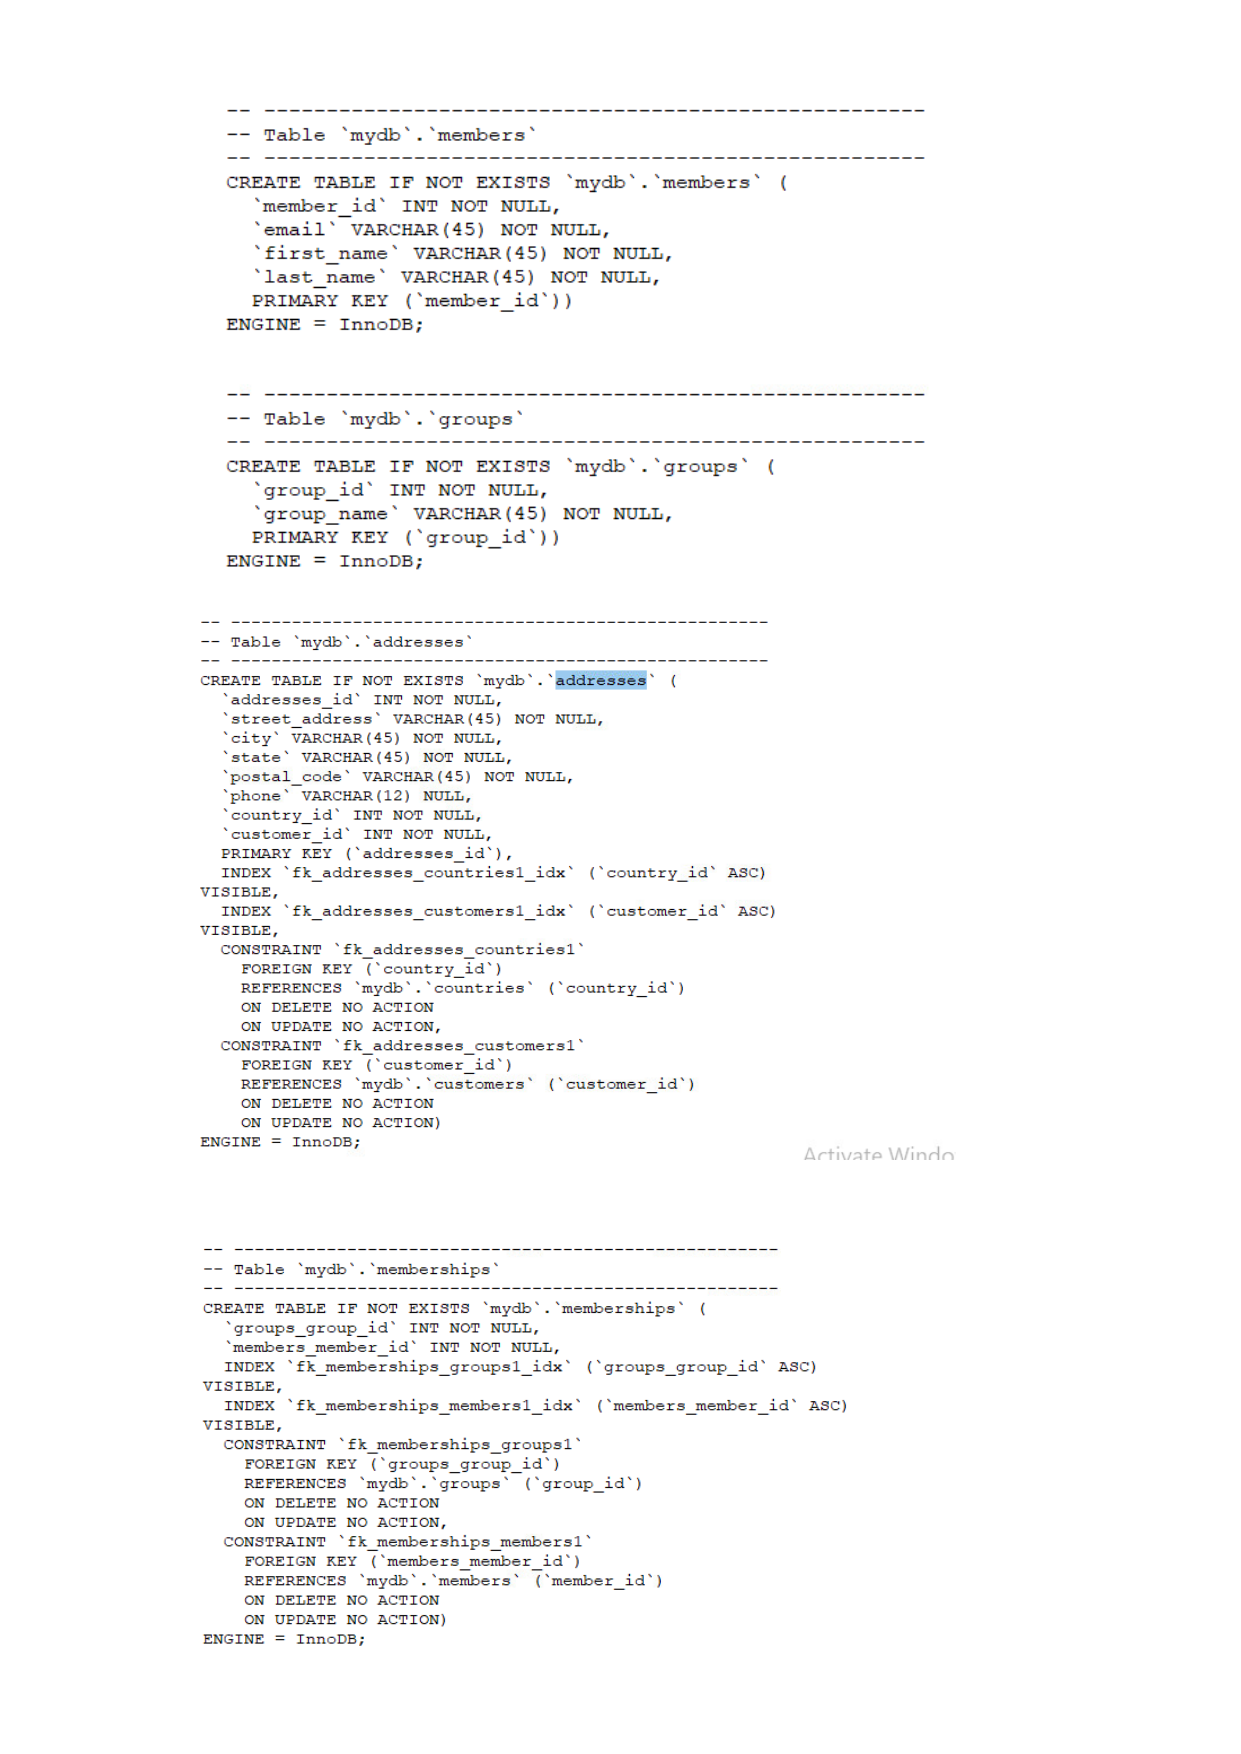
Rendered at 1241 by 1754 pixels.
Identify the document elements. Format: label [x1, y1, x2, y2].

picture [75, 75, 1166, 589]
picture [75, 1225, 990, 1662]
picture [75, 607, 956, 1160]
